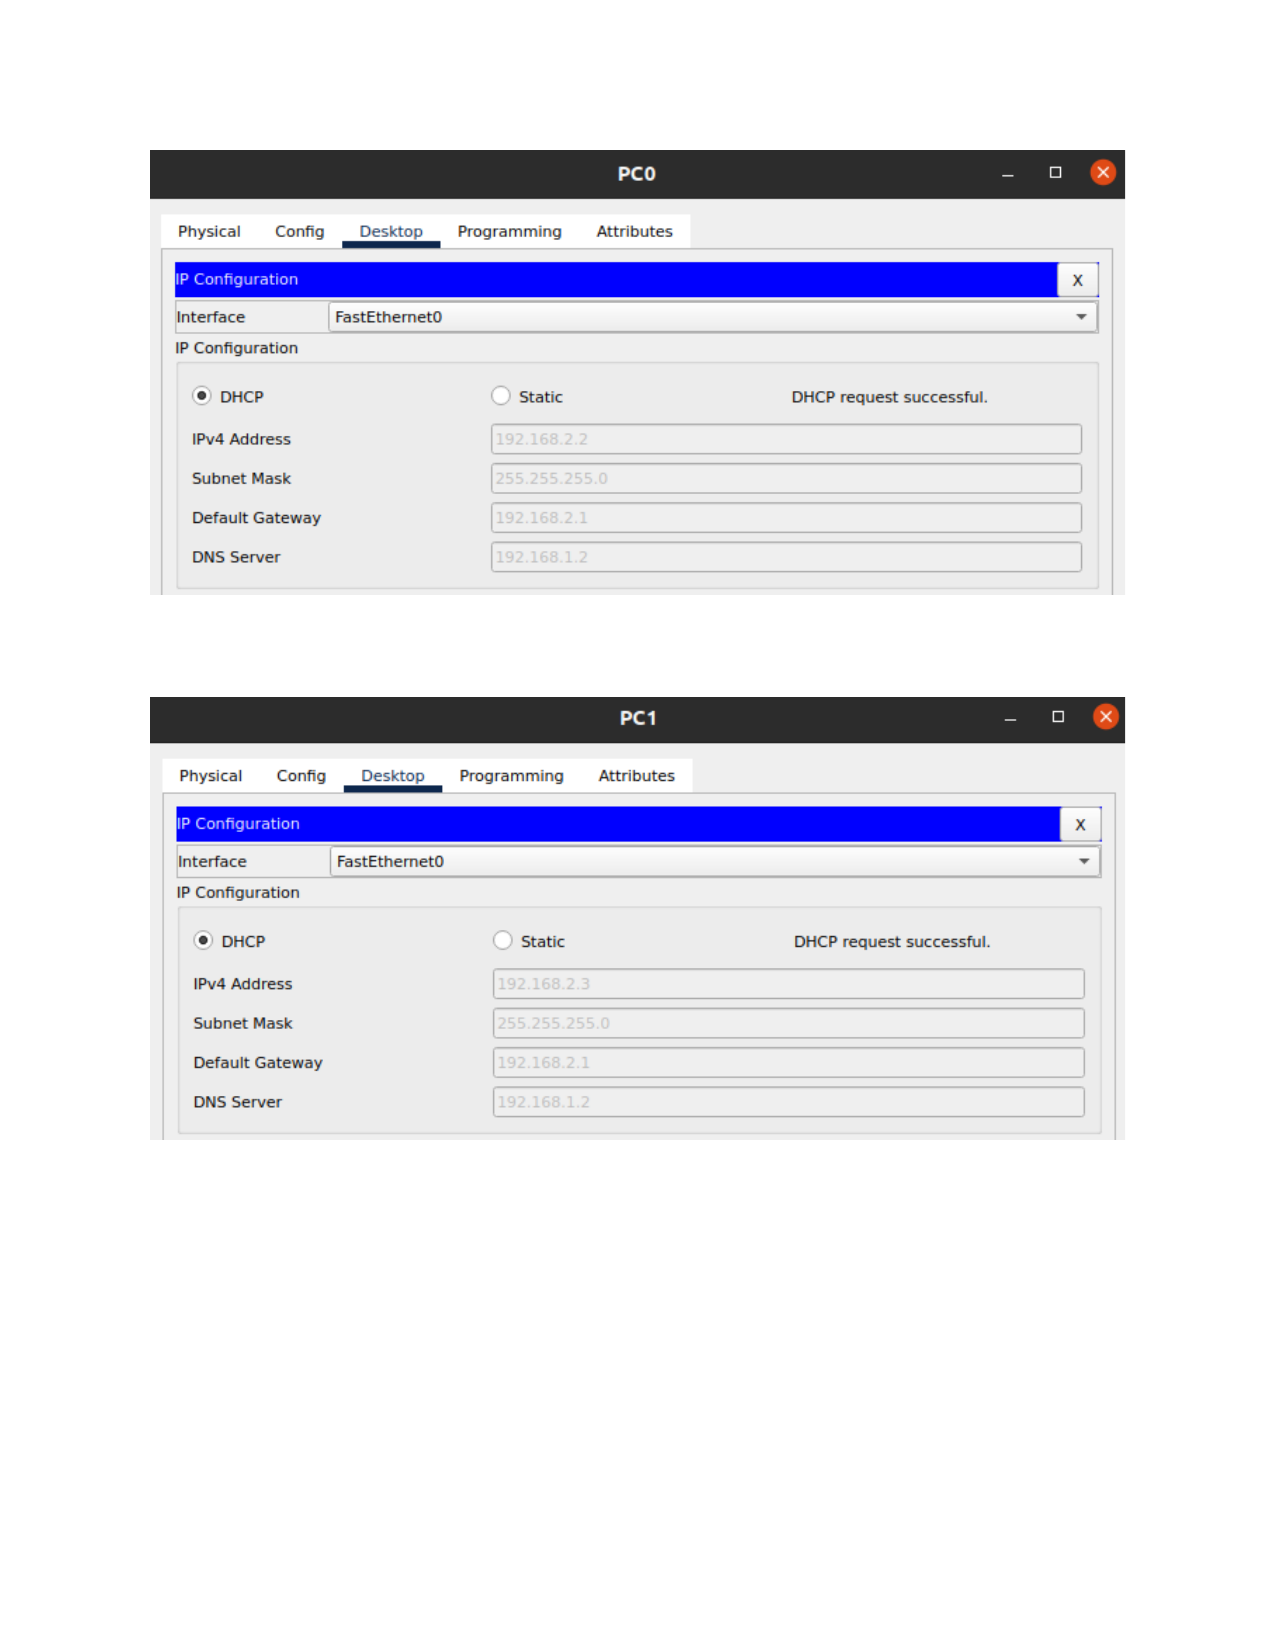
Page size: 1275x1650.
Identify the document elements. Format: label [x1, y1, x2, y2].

picture [150, 697, 1125, 1140]
picture [150, 150, 1125, 595]
